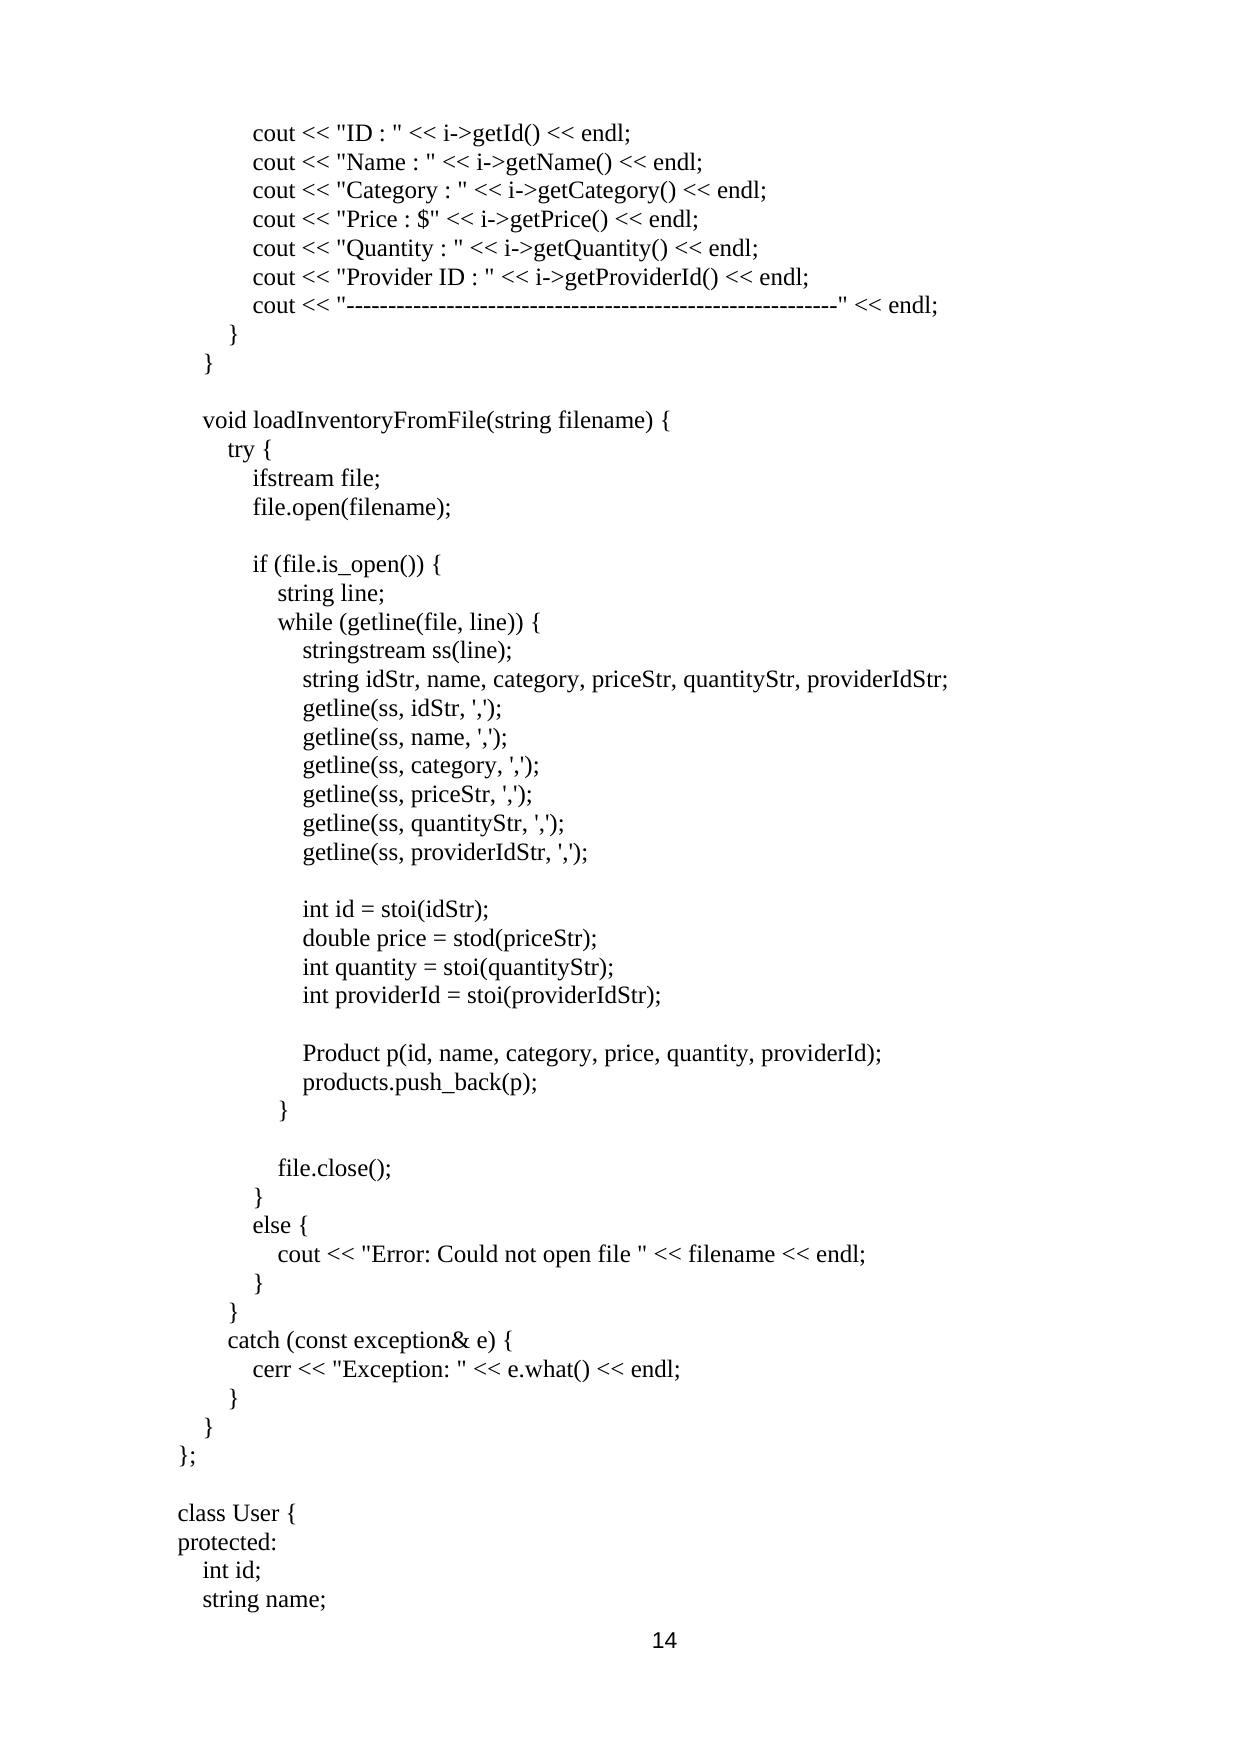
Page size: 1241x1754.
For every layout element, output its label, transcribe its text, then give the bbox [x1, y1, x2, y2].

text getline(ss, name, ','); [177, 722, 1152, 751]
text }; [177, 1441, 1152, 1469]
text class User { [177, 1498, 1152, 1527]
text stringstream ss(line); [177, 636, 1152, 664]
text double price = stod(priceStr); [177, 923, 1152, 952]
text cout << "Error: Could not open file " << filename << endl; [177, 1239, 1152, 1268]
text void loadInventoryFromFile(string filename) { [177, 406, 1152, 434]
text while (getline(file, line)) { [177, 607, 1152, 636]
text } [177, 1268, 1152, 1297]
text int providerId = stoi(providerIdStr); [177, 981, 1152, 1009]
text file.open(filename); [177, 492, 1152, 521]
text getline(ss, quantityStr, ','); [177, 808, 1152, 837]
text cout << "Price : $" << i->getPrice() << endl; [177, 204, 1152, 233]
text cout << "-----------------------------------------------------------" << endl; [177, 291, 1152, 319]
text getline(ss, idStr, ','); [177, 693, 1152, 722]
text int quantity = stoi(quantityStr); [177, 952, 1152, 981]
text } [177, 348, 1152, 377]
text protected: [177, 1527, 1152, 1556]
text string name; [177, 1584, 1152, 1613]
text file.close(); [177, 1153, 1152, 1182]
text cout << "Category : " << i->getCategory() << endl; [177, 176, 1152, 204]
text } [177, 1182, 1152, 1211]
text catch (const exception& e) { [177, 1326, 1152, 1354]
text cout << "Name : " << i->getName() << endl; [177, 147, 1152, 176]
text int id = stoi(idStr); [177, 894, 1152, 923]
text products.push_back(p); [177, 1067, 1152, 1096]
text cout << "Quantity : " << i->getQuantity() << endl; [177, 233, 1152, 262]
text cerr << "Exception: " << e.what() << endl; [177, 1354, 1152, 1383]
text string idStr, name, category, priceStr, quantityStr, providerIdStr; [177, 664, 1152, 693]
text else { [177, 1211, 1152, 1239]
text } [177, 1096, 1152, 1124]
text } [177, 1297, 1152, 1326]
text string line; [177, 578, 1152, 607]
text } [177, 1383, 1152, 1412]
text cout << "Provider ID : " << i->getProviderId() << endl; [177, 262, 1152, 291]
text getline(ss, priceStr, ','); [177, 779, 1152, 808]
text getline(ss, providerIdStr, ','); [177, 837, 1152, 866]
text } [177, 1412, 1152, 1441]
text } [177, 319, 1152, 348]
text getline(ss, category, ','); [177, 751, 1152, 779]
text ifstream file; [177, 463, 1152, 492]
text try { [177, 434, 1152, 463]
text int id; [177, 1556, 1152, 1584]
text cout << "ID : " << i->getId() << endl; [177, 118, 1152, 147]
text Product p(id, name, category, price, quantity, providerId); [177, 1038, 1152, 1067]
text if (file.is_open()) { [177, 549, 1152, 578]
